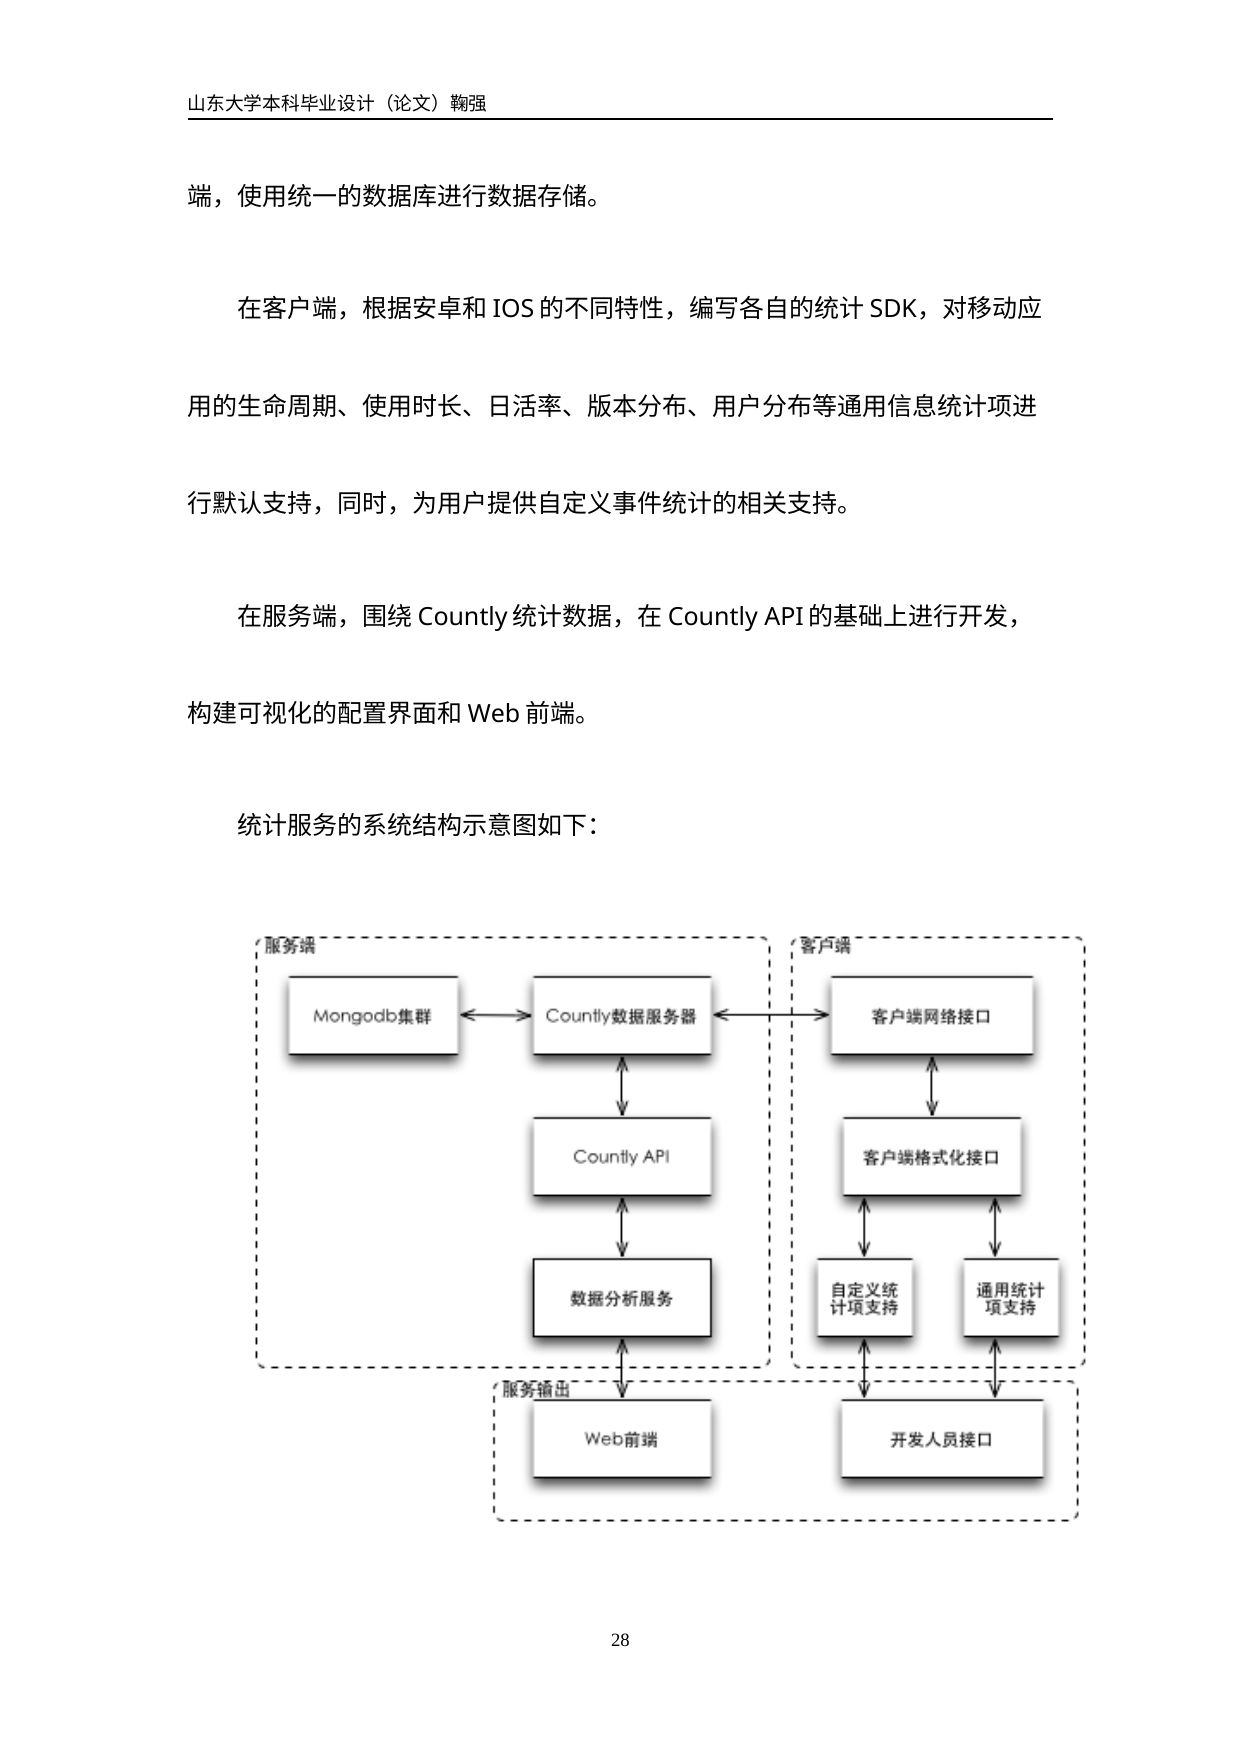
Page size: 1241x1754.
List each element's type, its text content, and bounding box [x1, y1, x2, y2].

text 统计服务的系统结构示意图如下： [187, 791, 1053, 856]
text 在客户端，根据安卓和IOS的不同特性，编写各自的统计SDK，对移动应用的生命周期、使用时长、日活率、版本分布、用户分布等通用信息统计项进行默认支持，同时，为用户提供自定义事件统计的相关支持。 [187, 274, 1053, 534]
text 在服务端，围绕Countly统计数据，在Countly API的基础上进行开发，构建可视化的配置界面和Web前端。 [187, 582, 1053, 744]
text 统计服务围绕Countly进行整合和开发，Countly是目前最强大的开源移动分析应用。统计服务在Countly-server的基础上构建统计服务的监听器和前端，使用统一的数据库进行数据存储。 [187, 162, 1053, 227]
picture [237, 918, 1103, 1539]
